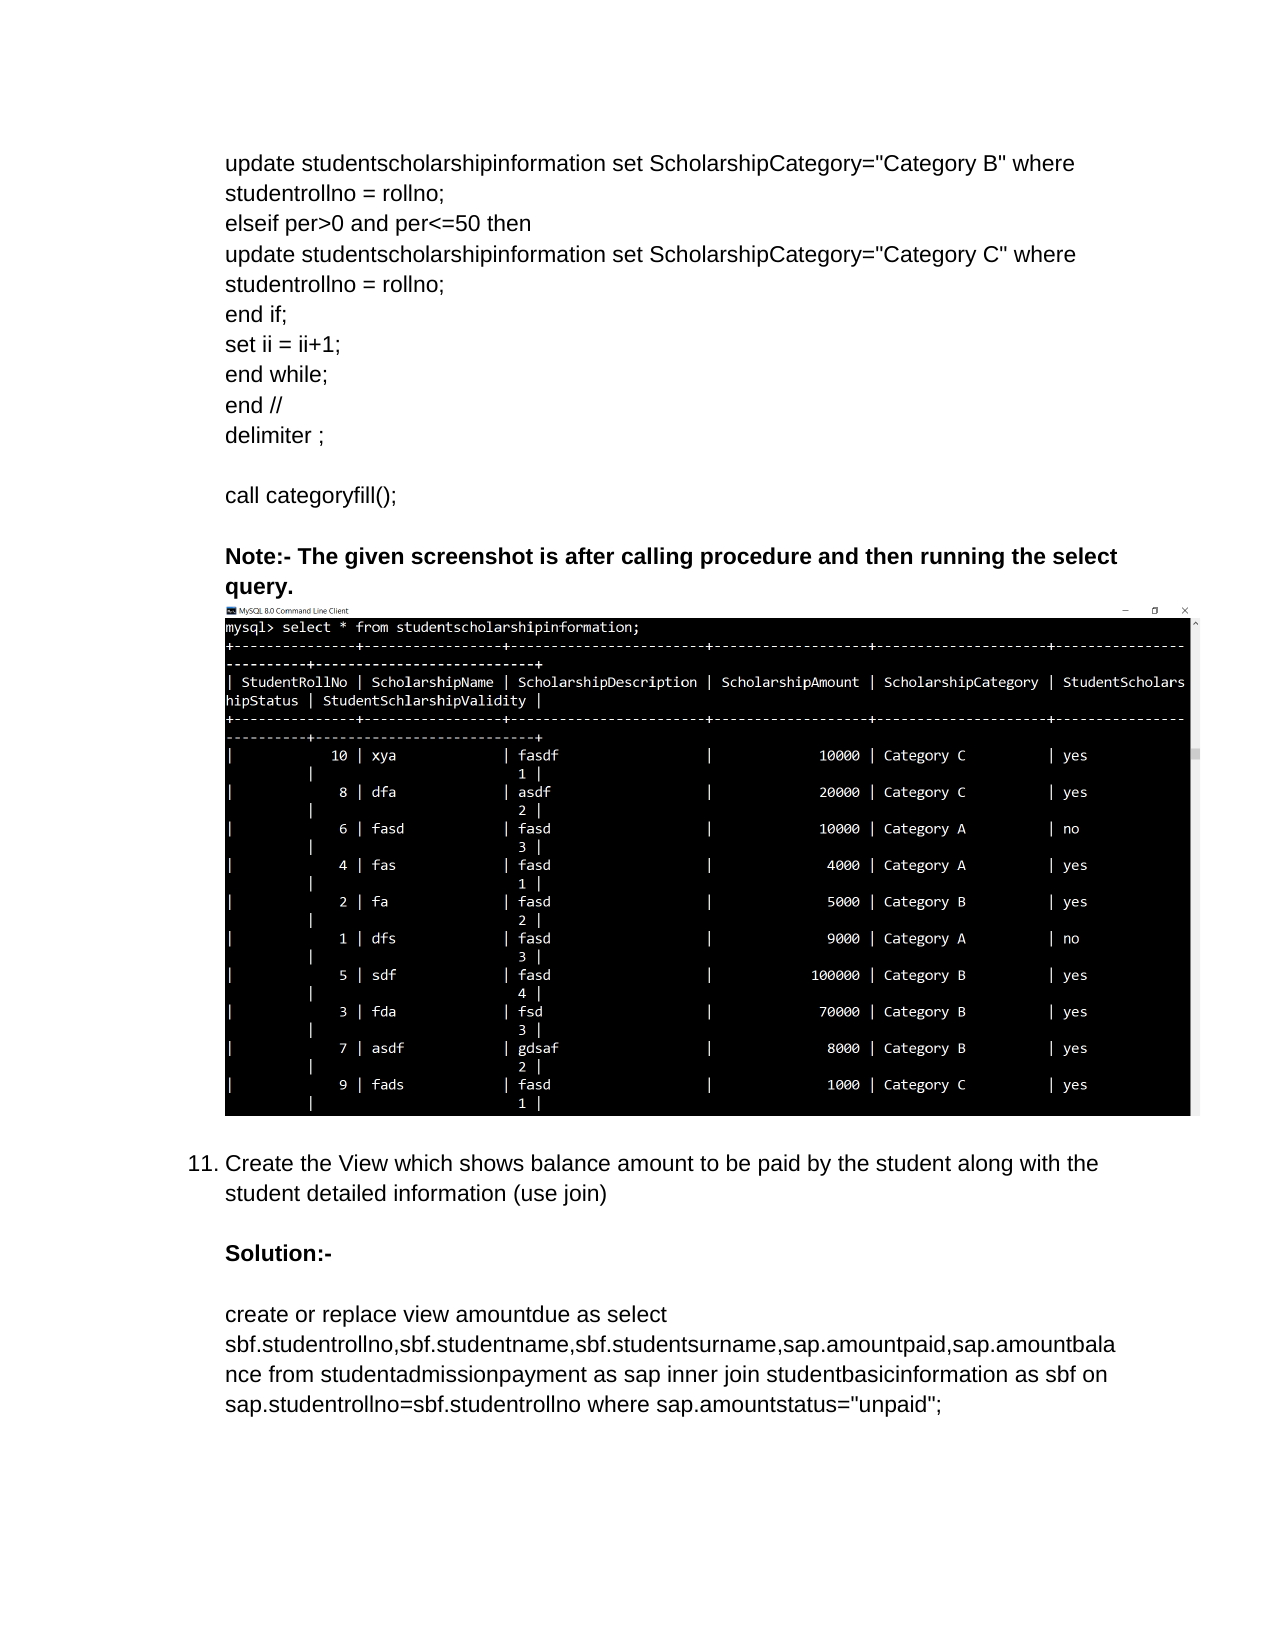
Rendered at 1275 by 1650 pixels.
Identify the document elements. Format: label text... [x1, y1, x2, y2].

picture [225, 603, 1200, 1116]
text end // [225, 392, 1125, 418]
text update studentscholarshipinformation set ScholarshipCategory="Category C" where studentrollno = rollno; [225, 241, 1125, 297]
text Solution:- [225, 1240, 1125, 1267]
text call categoryfill(); [225, 482, 1125, 509]
text end while; [225, 361, 1125, 388]
text update studentscholarshipinformation set ScholarshipCategory="Category B" where studentrollno = rollno; [225, 150, 1125, 207]
text Note:- The given screenshot is after calling procedure and then running the select query. [225, 543, 1125, 599]
text end if; [225, 301, 1125, 327]
text elseif per>0 and per<=50 then [225, 210, 1125, 237]
text set ii = ii+1; [225, 331, 1125, 358]
text create or replace view amountdue as select sbf.studentrollno,sbf.studentname,sbf.studentsurname,sap.amountpaid,sap.amountbalance from studentadmissionpayment as sap inner join studentbasicinformation as sbf on sap.studentrollno=sbf.studentrollno where sap.amountstatus="unpaid"; [225, 1301, 1125, 1418]
text delimiter ; [225, 422, 1125, 448]
list Create the View which shows balance amount to be paid by the student along with the student detailed information (use join) [187, 1150, 1125, 1206]
